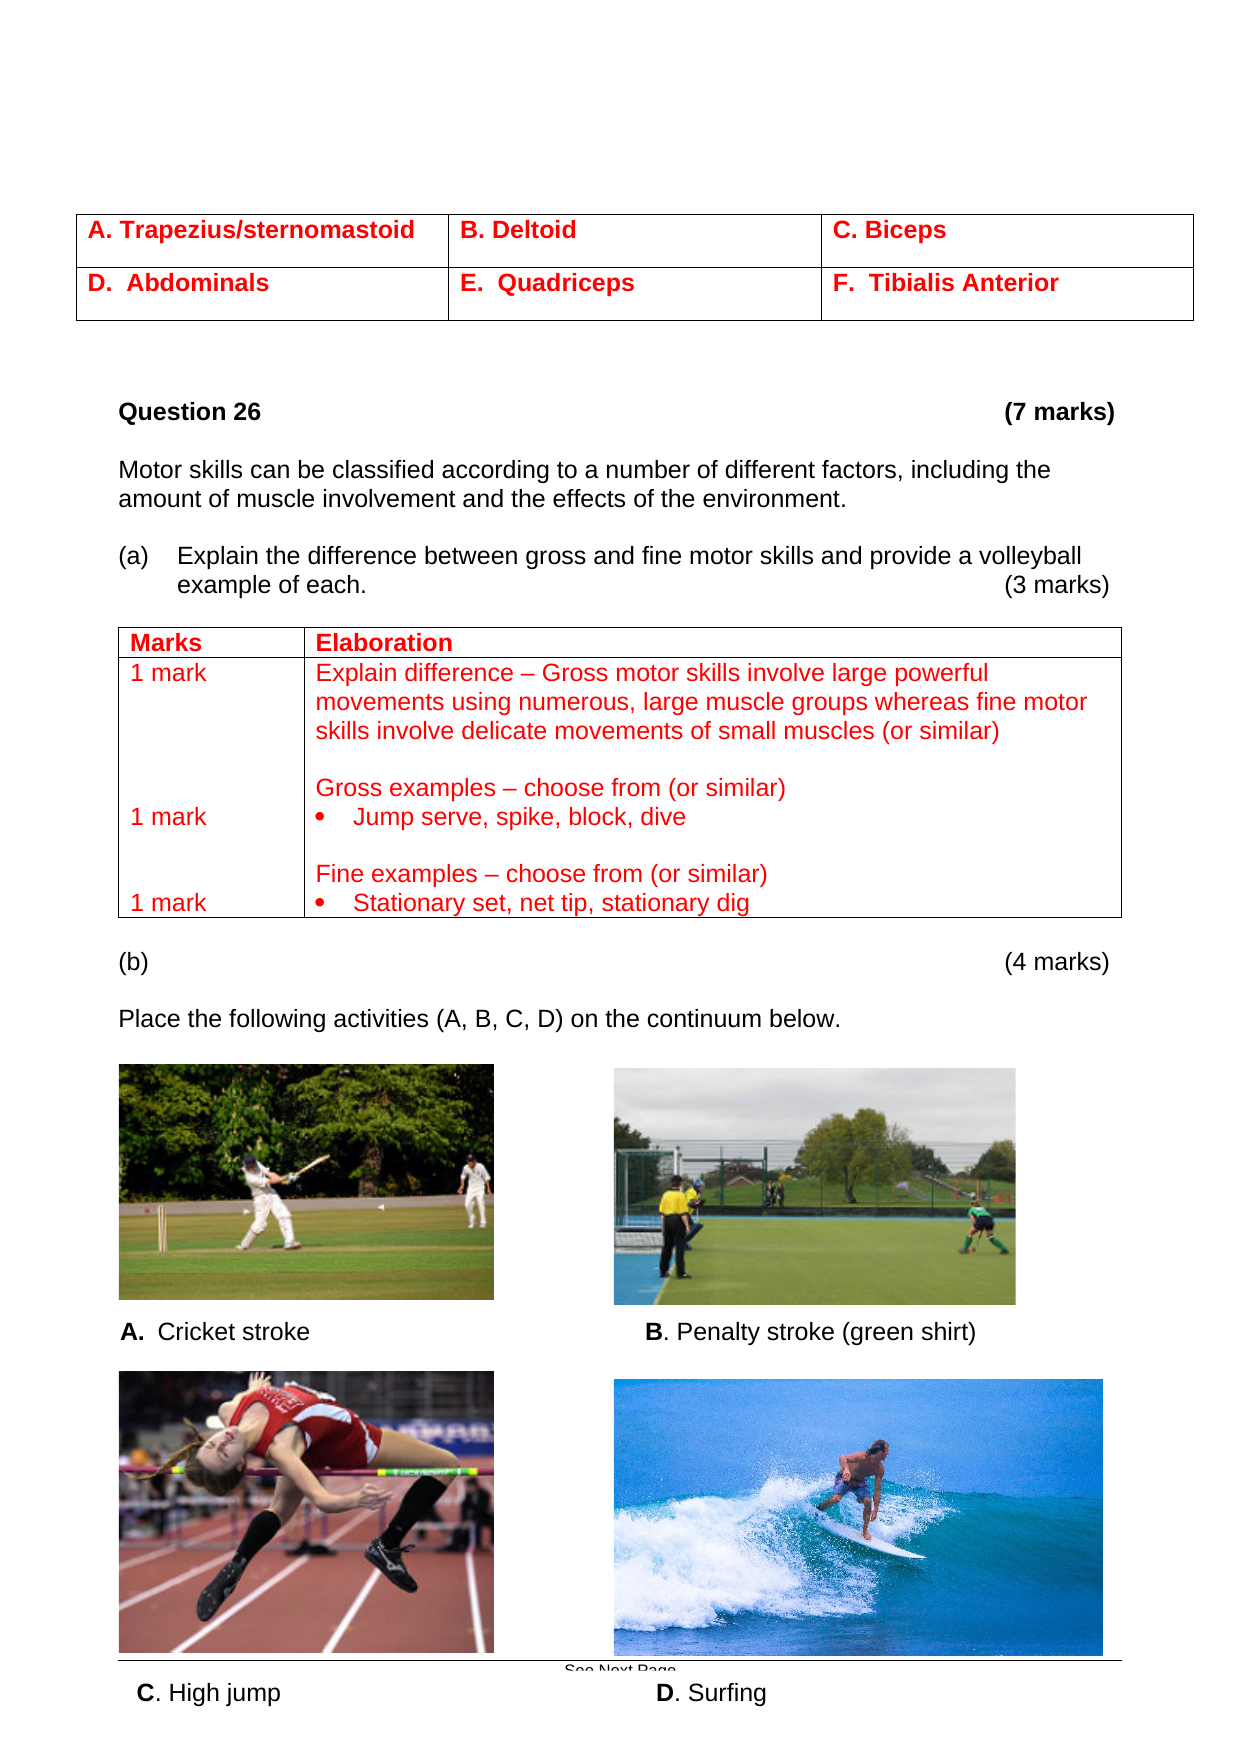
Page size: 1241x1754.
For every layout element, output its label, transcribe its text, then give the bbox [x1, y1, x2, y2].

text (b) (4 marks) [118, 947, 1122, 976]
text Motor skills can be classified according to a number of different factors, including the amount of muscle involvement and the effects of the environment. [118, 455, 1122, 512]
text (a) Explain the difference between gross and fine motor skills and provide a volleyball example of each. (3 marks) [118, 541, 1122, 598]
picture [853, 1546, 862, 1552]
picture [118, 1371, 494, 1653]
table_cell F. Tibialis Anterior [822, 268, 1193, 320]
table_header C. Biceps [822, 215, 1193, 267]
table_cell 1 mark 1 mark 1 mark [119, 658, 304, 917]
table_header Marks [119, 628, 304, 657]
table_header B. Deltoid [449, 215, 821, 267]
table_cell D. Abdominals [77, 268, 448, 320]
text Question 26 (7 marks) [118, 397, 1122, 426]
table_header Elaboration [305, 628, 1121, 657]
table_cell E. Quadriceps [449, 268, 821, 320]
picture [613, 1068, 1016, 1305]
picture [612, 1379, 1103, 1655]
table_cell Explain difference – Gross motor skills involve large powerful movements using numerous, large muscle groups whereas fine motor skills involve delicate movements of small muscles (or similar) Gross examples – choose from (or similar) Jump serve, spike, block, dive Fine examples – choose from (or similar) Stationary set, net tip, stationary dig [305, 658, 1121, 917]
table_header A. Trapezius/sternomastoid [77, 215, 448, 267]
picture [118, 1064, 494, 1300]
text Place the following activities (A, B, C, D) on the continuum below. [118, 1004, 1122, 1033]
